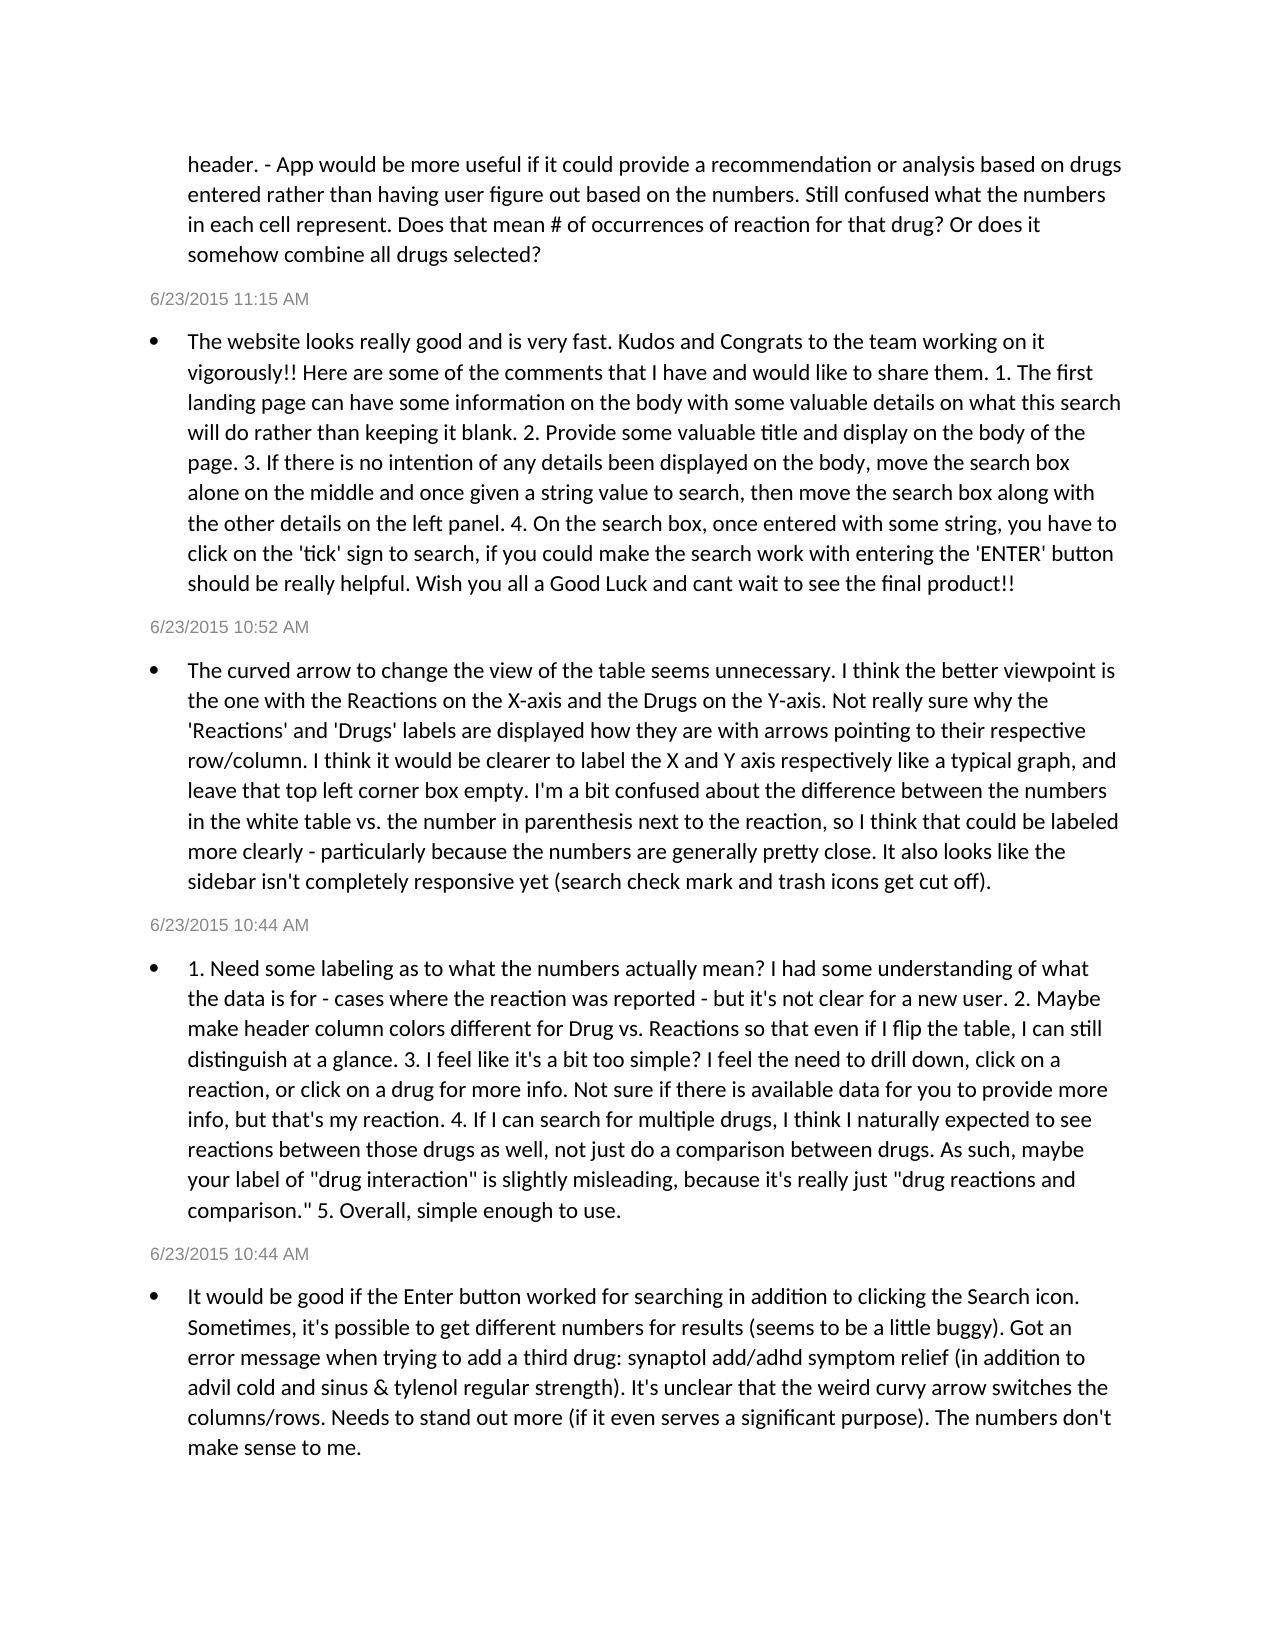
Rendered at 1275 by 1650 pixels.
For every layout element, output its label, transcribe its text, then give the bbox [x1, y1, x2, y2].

list The curved arrow to change the view of the table seems unnecessary. I think the better viewpoint is the one with the Reactions on the X-axis and the Drugs on the Y-axis. Not really sure why the 'Reactions' and 'Drugs' labels are displayed how they are with arrows pointing to their respective row/column. I think it would be clearer to label the X and Y axis respectively like a typical graph, and leave that top left corner box empty. I'm a bit confused about the difference between the numbers in the white table vs. the number in parenthesis next to the reaction, so I think that could be labeled more clearly - particularly because the numbers are generally pretty close. It also looks like the sidebar isn't completely responsive yet (search check mark and trash icons get cut off). [150, 656, 1125, 895]
list It would be good if the Enter button worked for searching in addition to clicking the Search icon. Sometimes, it's possible to get different numbers for results (seems to be a little buggy). Got an error message when trying to add a third drug: synaptol add/adhd symptom relief (in addition to advil cold and sinus & tylenol regular strength). It's unclear that the weird curvy arrow switches the columns/rows. Needs to stand out more (if it even serves a significant purpose). The numbers don't make sense to me. [150, 1282, 1125, 1462]
text 6/23/2015 10:44 AM [150, 914, 1125, 936]
text 6/23/2015 10:52 AM [150, 616, 1125, 637]
text 6/23/2015 11:15 AM [150, 287, 1125, 309]
list The website looks really good and is very fast. Kudos and Congrats to the team working on it vigorously!! Here are some of the comments that I have and would like to share them. 1. The first landing page can have some information on the body with some valuable details on what this search will do rather than keeping it blank. 2. Provide some valuable title and display on the body of the page. 3. If there is no intention of any details been displayed on the body, move the search box alone on the middle and once given a string value to search, then move the search box along with the other details on the left panel. 4. On the search box, once entered with some string, you have to click on the 'tick' sign to search, if you could make the search work with entering the 'ENTER' button should be really helpful. Wish you all a Good Luck and cant wait to see the final product!! [150, 327, 1125, 597]
list 1. Need some labeling as to what the numbers actually mean? I had some understanding of what the data is for - cases where the reaction was reported - but it's not clear for a new user. 2. Maybe make header column colors different for Drug vs. Reactions so that even if I flip the table, I can still distinguish at a glance. 3. I feel like it's a bit too simple? I feel the need to drill down, click on a reaction, or click on a drug for more info. Not sure if there is available data for you to provide more info, but that's my reaction. 4. If I can search for multiple drugs, I think I naturally expected to see reactions between those drugs as well, not just do a comparison between drugs. As such, maybe your label of "drug interaction" is slightly misleading, because it's really just "drug reactions and comparison." 5. Overall, simple enough to use. [150, 954, 1125, 1224]
text 6/23/2015 10:44 AM [150, 1243, 1125, 1264]
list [150, 150, 1125, 269]
